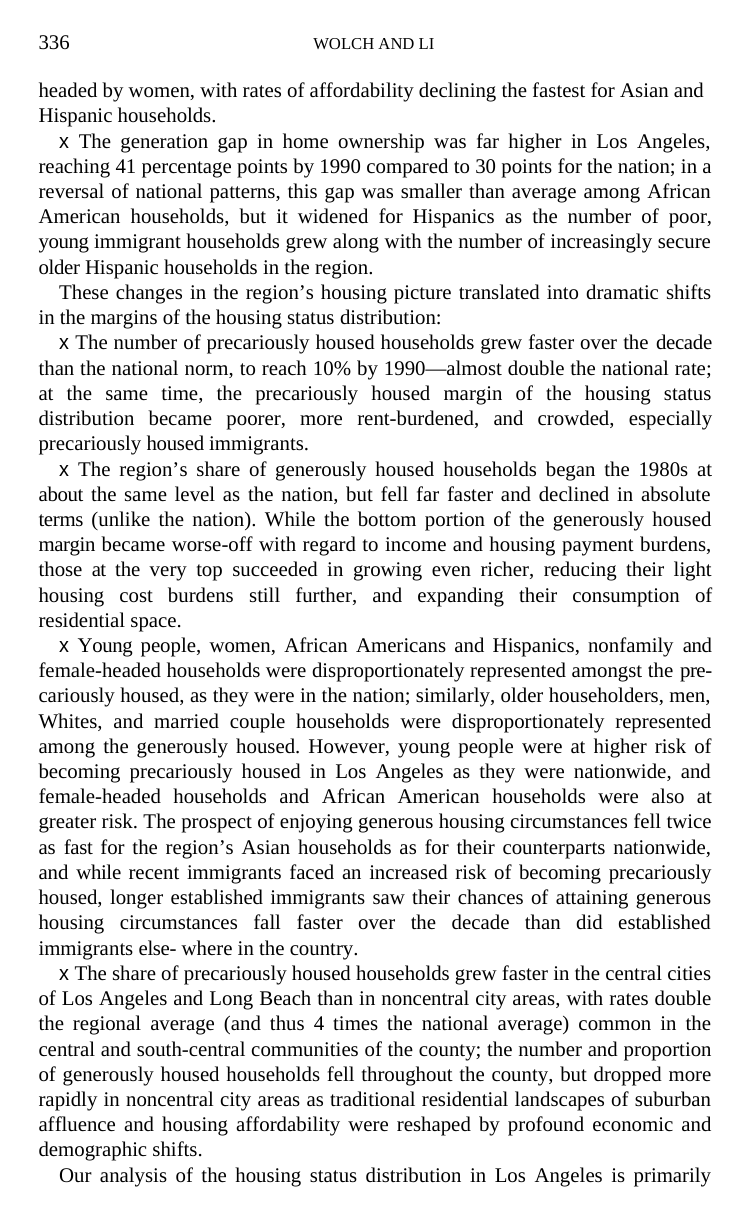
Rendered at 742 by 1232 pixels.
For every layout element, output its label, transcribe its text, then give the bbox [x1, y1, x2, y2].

text x The share of precariously housed households grew faster in the central cities of Los Angeles and Long Beach than in noncentral city areas, with rates double the regional average (and thus 4 times the national average) common in the central and south-central communities of the county; the number and proportion of generously housed households fell throughout the county, but dropped more rapidly in noncentral city areas as traditional residential landscapes of suburban affluence and housing affordability were reshaped by profound economic and demographic shifts. [38, 961, 712, 1161]
text These changes in the region’s housing picture translated into dramatic shifts in the margins of the housing status distribution: [38, 280, 712, 329]
text headed by women, with rates of affordability declining the fastest for Asian and Hispanic households. [38, 78, 725, 127]
text x The region’s share of generously housed households began the 1980s at about the same level as the nation, but fell far faster and declined in absolute terms (unlike the nation). While the bottom portion of the generously housed margin became worse-off with regard to income and housing payment burdens, those at the very top succeeded in growing even richer, reducing their light housing cost burdens still further, and expanding their consumption of residential space. [38, 456, 712, 632]
text x The generation gap in home ownership was far higher in Los Angeles, reaching 41 percentage points by 1990 compared to 30 points for the nation; in a reversal of national patterns, this gap was smaller than average among African American households, but it widened for Hispanics as the number of poor, young immigrant households grew along with the number of increasingly secure older Hispanic households in the region. [38, 128, 712, 279]
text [38, 1162, 712, 1187]
text x The number of precariously housed households grew faster over the decade than the national norm, to reach 10% by 1990—almost double the national rate; at the same time, the precariously housed margin of the housing status distribution became poorer, more rent-burdened, and crowded, especially precariously housed immigrants. [38, 330, 712, 455]
text x Young people, women, African Americans and Hispanics, nonfamily and female-headed households were disproportionately represented amongst the pre- cariously housed, as they were in the nation; similarly, older householders, men, Whites, and married couple households were disproportionately represented among the generously housed. However, young people were at higher risk of becoming precariously housed in Los Angeles as they were nationwide, and female-headed households and African American households were also at greater risk. The prospect of enjoying generous housing circumstances fell twice as fast for the region’s Asian households as for their counterparts nationwide, and while recent immigrants faced an increased risk of becoming precariously housed, longer established immigrants saw their chances of attaining generous housing circumstances fall faster over the decade than did established immigrants else- where in the country. [38, 633, 712, 959]
